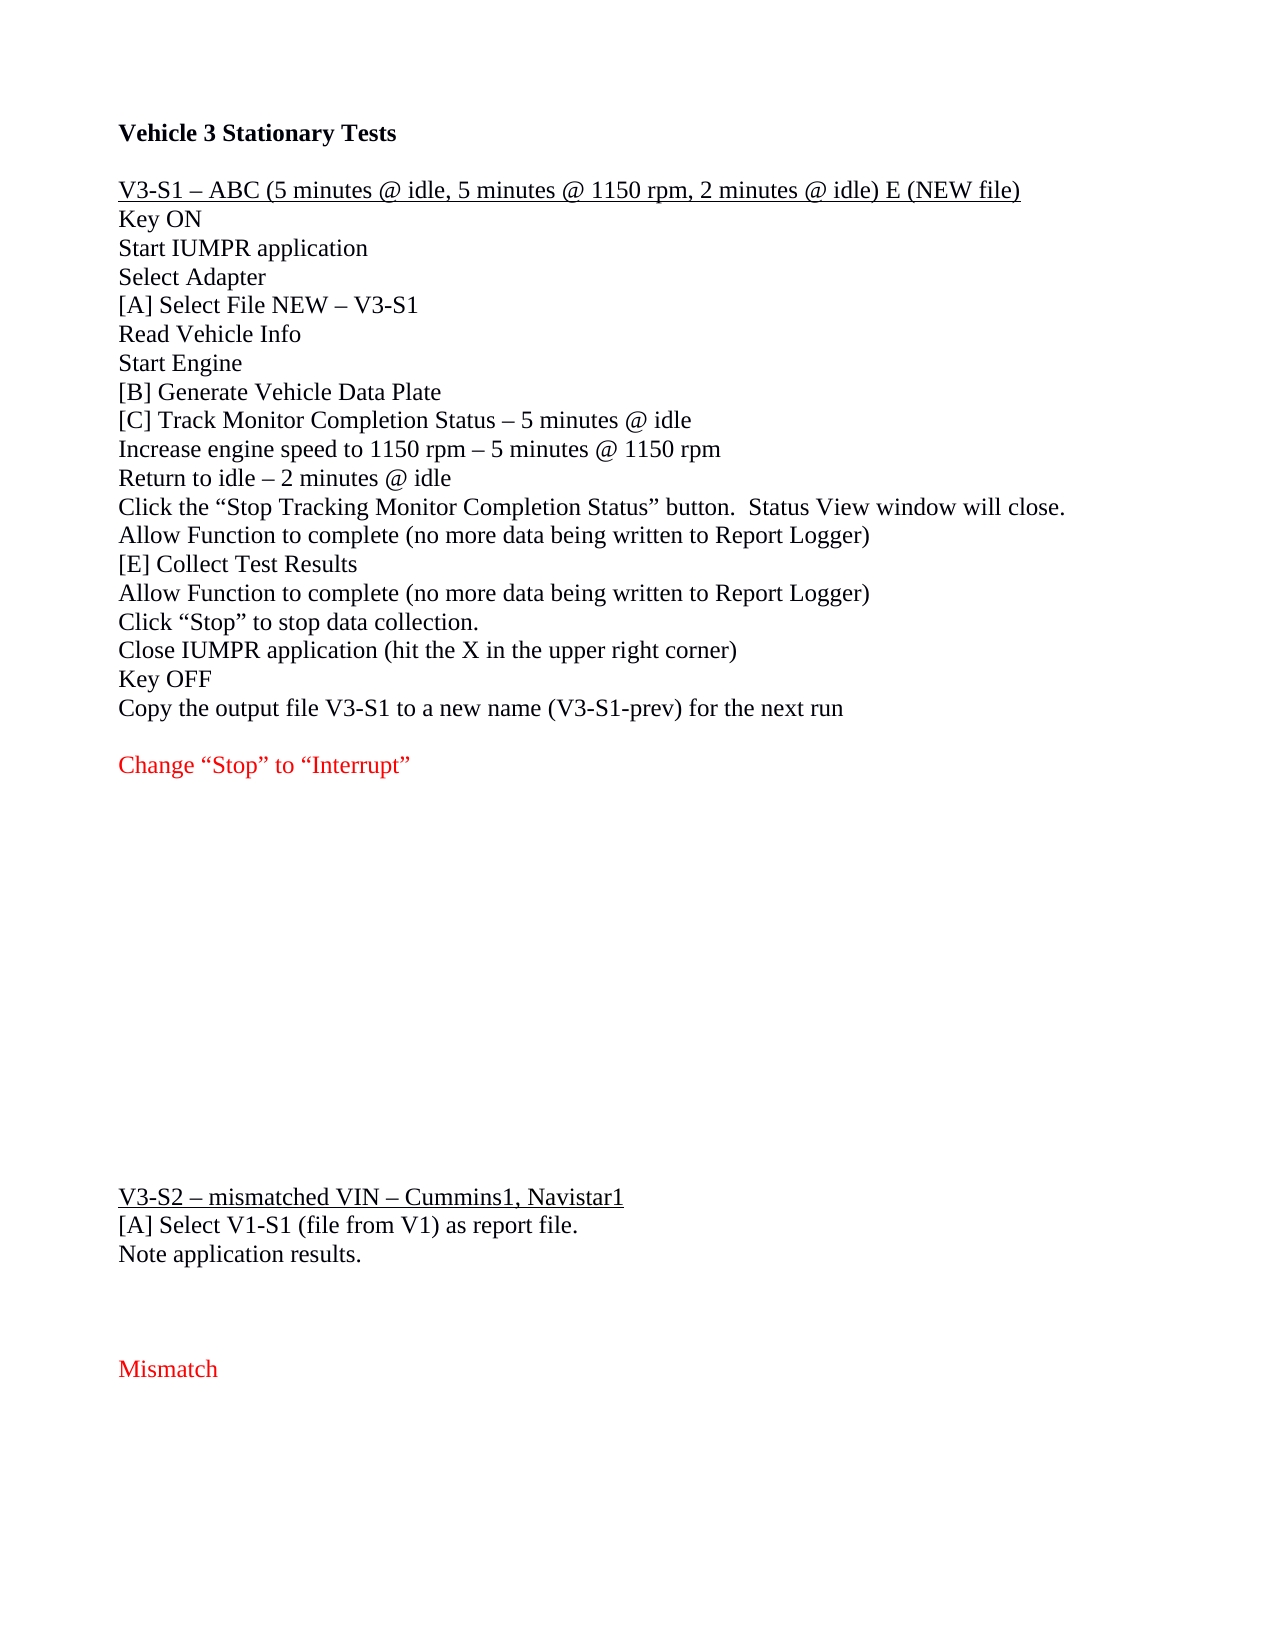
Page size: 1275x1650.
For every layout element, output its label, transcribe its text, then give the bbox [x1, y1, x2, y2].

text Mismatch [118, 1354, 1157, 1383]
text Read Vehicle Info [118, 319, 1157, 348]
text [A] Select V1-S1 (file from V1) as report file. [118, 1211, 1157, 1239]
text Select Adapter [118, 262, 1157, 291]
text Click the “Stop Tracking Monitor Completion Status” button. Status View window will close. [118, 492, 1157, 521]
text [C] Track Monitor Completion Status – 5 minutes @ idle [118, 406, 1157, 434]
text [E] Collect Test Results [118, 549, 1157, 578]
text [A] Select File NEW – V3-S1 [118, 291, 1157, 319]
text Note application results. [118, 1239, 1157, 1268]
text Start IUMPR application [118, 233, 1157, 262]
text [B] Generate Vehicle Data Plate [118, 377, 1157, 406]
text Copy the output file V3-S1 to a new name (V3-S1-prev) for the next run [118, 693, 1157, 722]
text Change “Stop” to “Interrupt” [118, 751, 1157, 779]
text Start Engine [118, 348, 1157, 377]
text Key ON [118, 204, 1157, 233]
text Increase engine speed to 1150 rpm – 5 minutes @ 1150 rpm [118, 434, 1157, 463]
text V3-S1 – ABC (5 minutes @ idle, 5 minutes @ 1150 rpm, 2 minutes @ idle) E (NEW file) [118, 176, 1157, 204]
text Close IUMPR application (hit the X in the upper right corner) [118, 636, 1157, 664]
text Return to idle – 2 minutes @ idle [118, 463, 1157, 492]
text Allow Function to complete (no more data being written to Report Logger) [118, 521, 1157, 549]
text Key OFF [118, 664, 1157, 693]
text V3-S2 – mismatched VIN – Cummins1, Navistar1 [118, 1182, 1157, 1211]
text Vehicle 3 Stationary Tests [118, 118, 1157, 147]
text Click “Stop” to stop data collection. [118, 607, 1157, 636]
text Allow Function to complete (no more data being written to Report Logger) [118, 578, 1157, 607]
